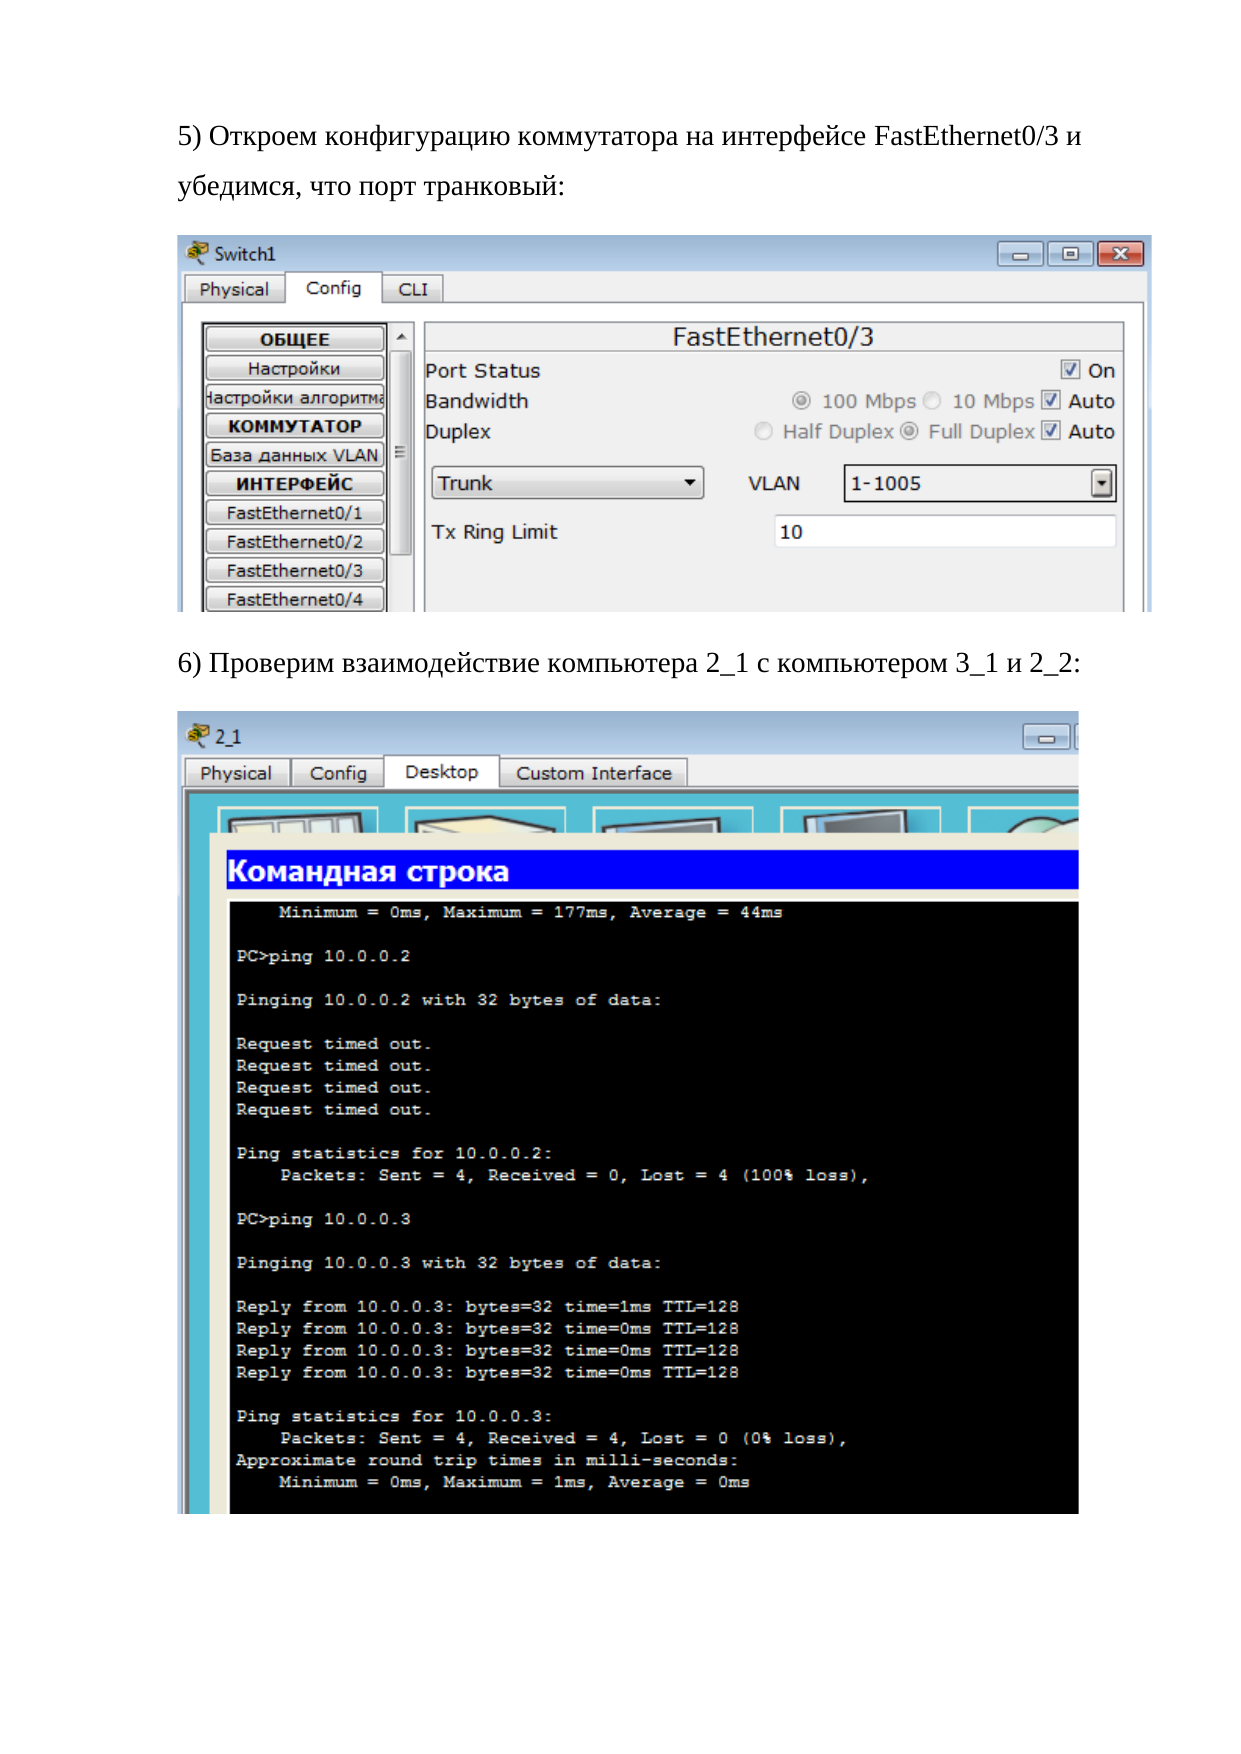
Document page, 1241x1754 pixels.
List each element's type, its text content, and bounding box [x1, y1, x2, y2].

picture [177, 711, 1079, 1514]
text 5) Откроем конфигурацию коммутатора на интерфейсе FastEthernet0/3 и убедимся, что порт транковый: [177, 118, 1152, 202]
picture [177, 235, 1152, 612]
text 6) Проверим взаимодействие компьютера 2_1 с компьютером 3_1 и 2_2: [177, 645, 1152, 678]
